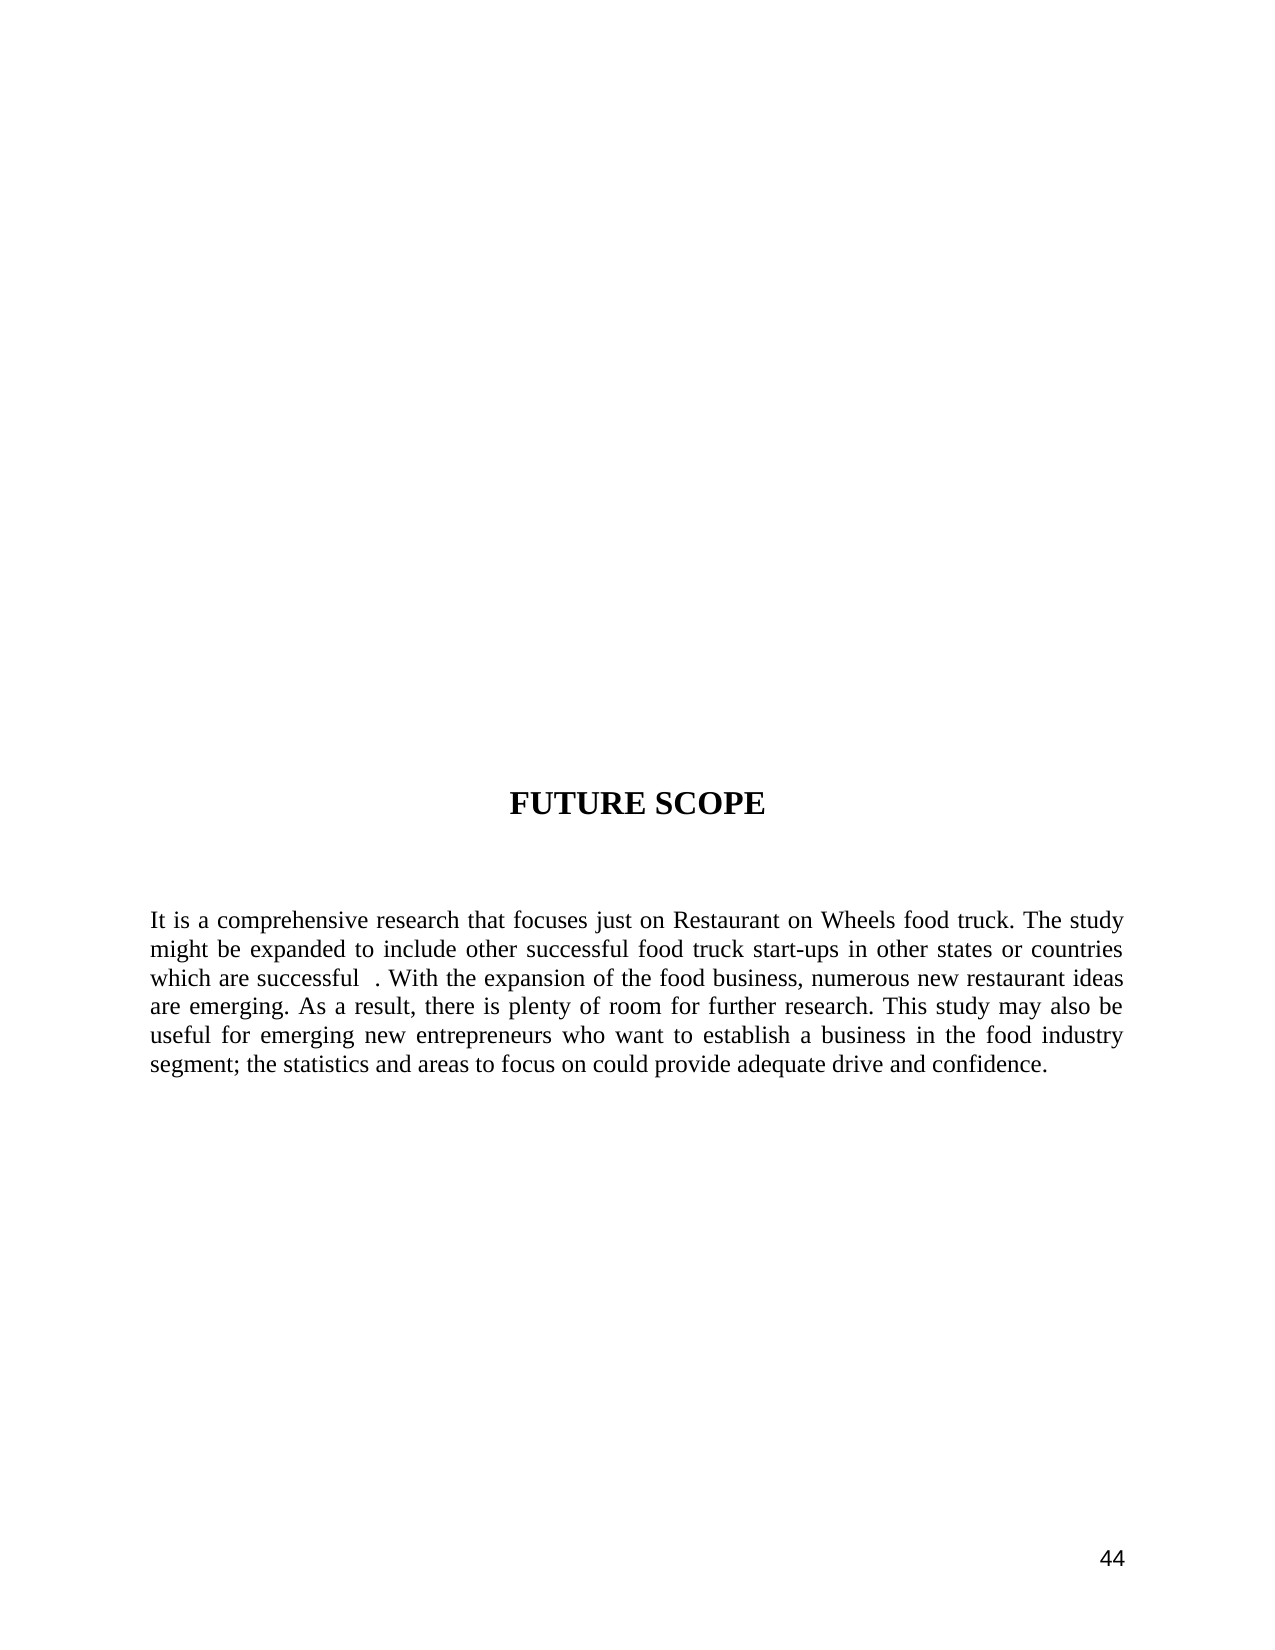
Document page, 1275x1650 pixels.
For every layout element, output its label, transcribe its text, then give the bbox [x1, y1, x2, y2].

text FUTURE SCOPE [150, 783, 1125, 822]
text It is a comprehensive research that focuses just on Restaurant on Wheels food truck. The study might be expanded to include other successful food truck start-ups in other states or countries which are successful . With the expansion of the food business, numerous new restaurant ideas are emerging. As a result, there is plenty of room for further research. This study may also be useful for emerging new entrepreneurs who want to establish a business in the food industry segment; the statistics and areas to focus on could provide adequate drive and confidence. [150, 905, 1125, 1078]
